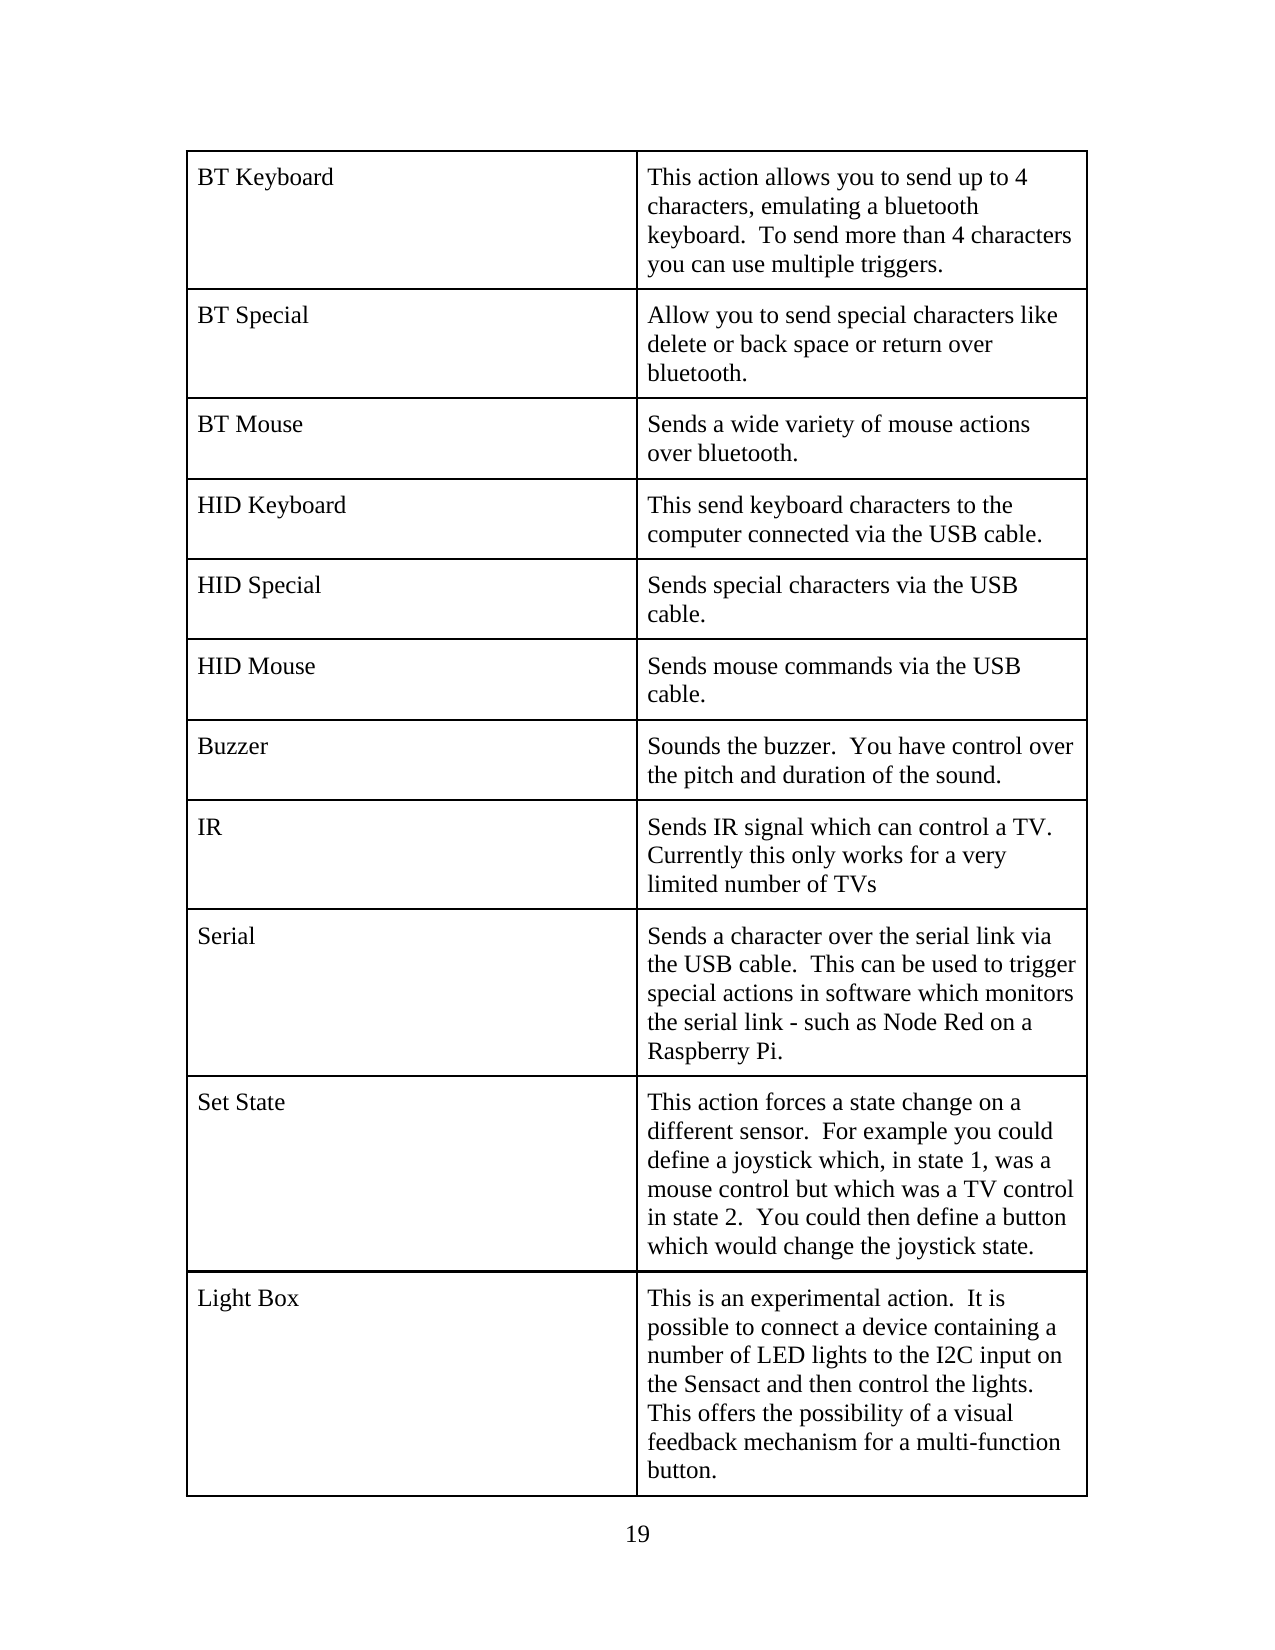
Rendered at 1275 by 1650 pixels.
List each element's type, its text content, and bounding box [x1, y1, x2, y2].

table_cell Allow you to send special characters like delete or back space or return over bluetooth. [638, 290, 1086, 397]
table_cell Sends special characters via the USB cable. [638, 560, 1086, 638]
table_cell This action allows you to send up to 4 characters, emulating a bluetooth keyboard. To send more than 4 characters you can use multiple triggers. [638, 152, 1086, 288]
table_cell Sounds the buzzer. You have control over the pitch and duration of the sound. [638, 721, 1086, 799]
table_cell Light Box [188, 1273, 636, 1494]
table_cell This action forces a state change on a different sensor. For example you could define a joystick which, in state 1, was a mouse control but which was a TV control in state 2. You could then define a button which would change the joystick state. [638, 1077, 1086, 1270]
table_cell Set State [188, 1077, 636, 1270]
table_cell Sends a character over the serial link via the USB cable. This can be used to trigger special actions in software which monitors the serial link - such as Node Red on a Raspberry Pi. [638, 910, 1086, 1075]
table_cell Sends a wide variety of mouse actions over bluetooth. [638, 399, 1086, 477]
table_cell HID Mouse [188, 640, 636, 719]
table_cell BT Special [188, 290, 636, 397]
table_cell Buzzer [188, 721, 636, 799]
table_cell IR [188, 801, 636, 908]
table_cell BT Mouse [188, 399, 636, 477]
table_cell This send keyboard characters to the computer connected via the USB cable. [638, 480, 1086, 558]
table_cell This is an experimental action. It is possible to connect a device containing a number of LED lights to the I2C input on the Sensact and then control the lights. This offers the possibility of a visual feedback mechanism for a multi-function button. [638, 1273, 1086, 1494]
table_cell HID Keyboard [188, 480, 636, 558]
table_cell Sends IR signal which can control a TV. Currently this only works for a very limited number of TVs [638, 801, 1086, 908]
table_cell HID Special [188, 560, 636, 638]
table_cell Serial [188, 910, 636, 1075]
table_cell BT Keyboard [188, 152, 636, 288]
table_cell Sends mouse commands via the USB cable. [638, 640, 1086, 719]
